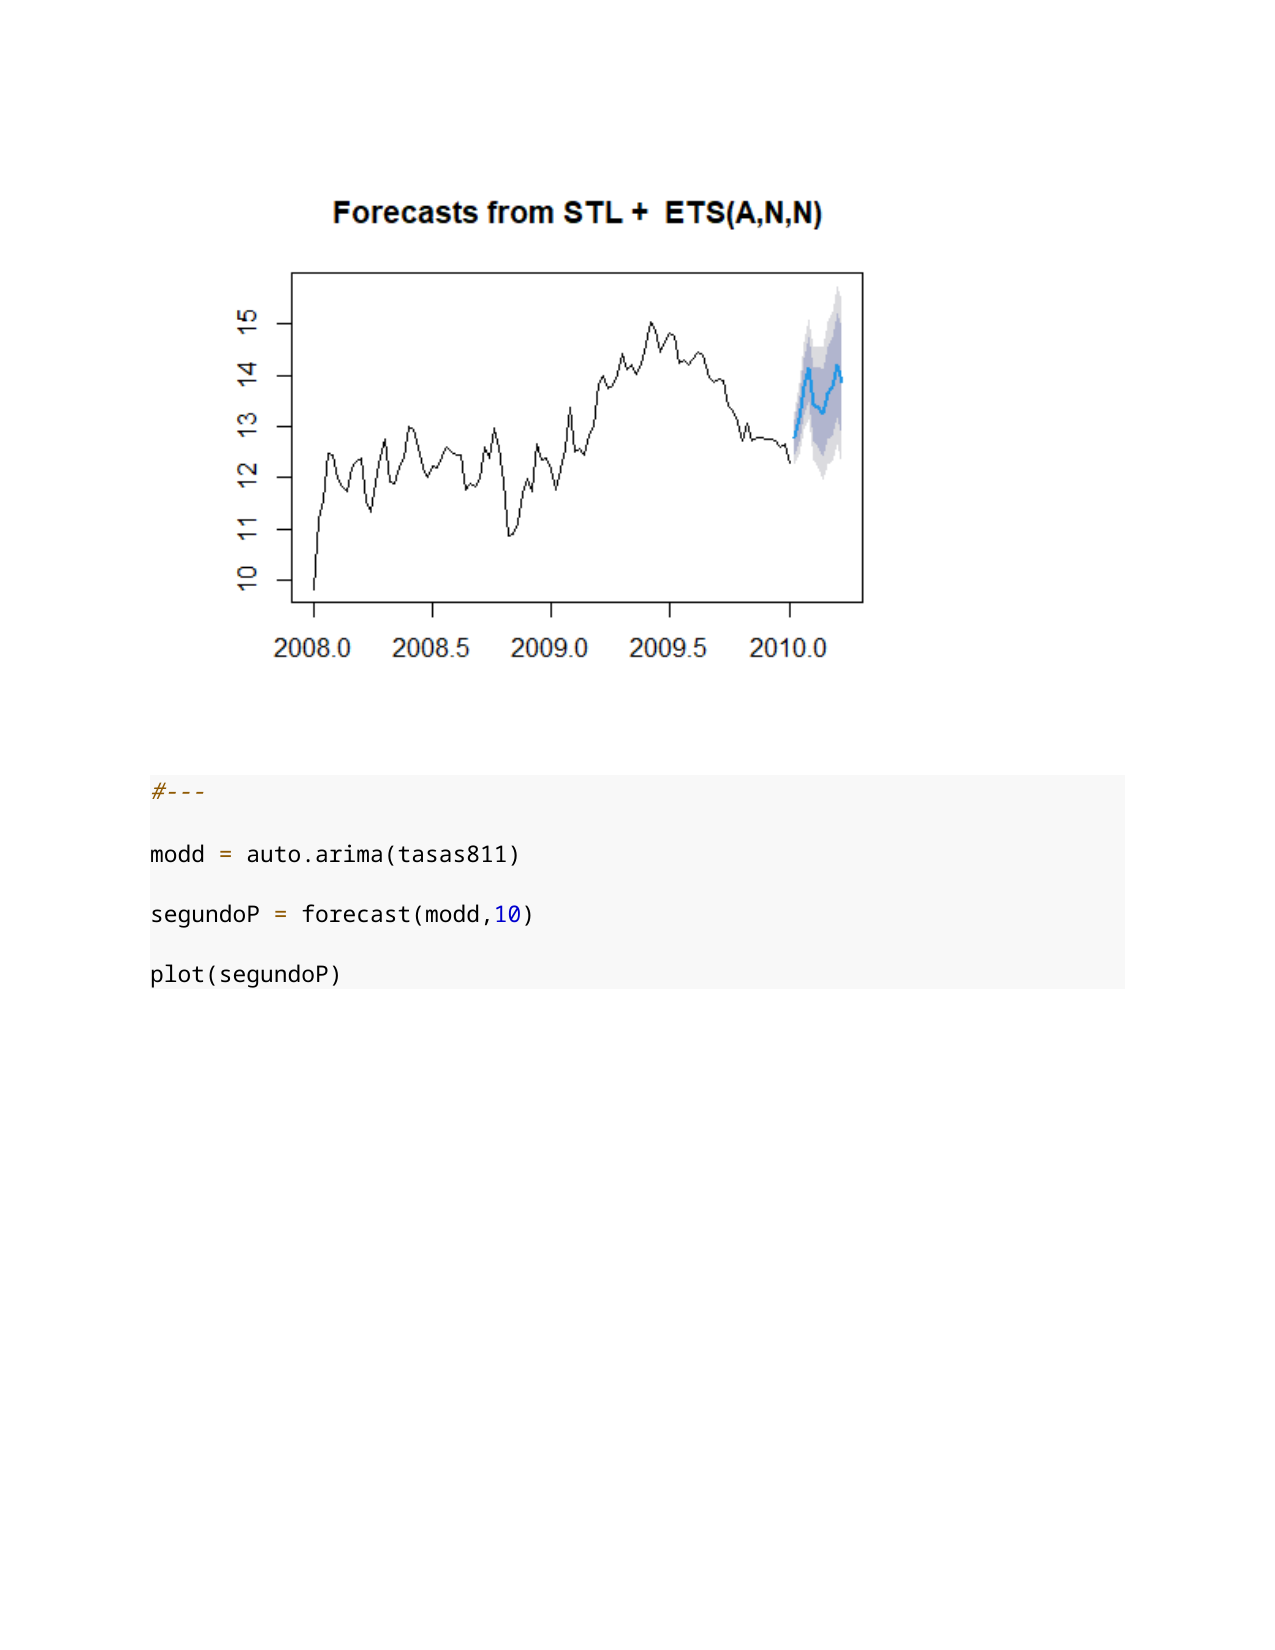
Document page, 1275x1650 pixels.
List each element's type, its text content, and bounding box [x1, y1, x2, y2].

text #--- modd = auto.arima(tasas811) segundoP = forecast(modd,10) plot(segundoP) [150, 775, 1125, 989]
picture [168, 150, 927, 757]
